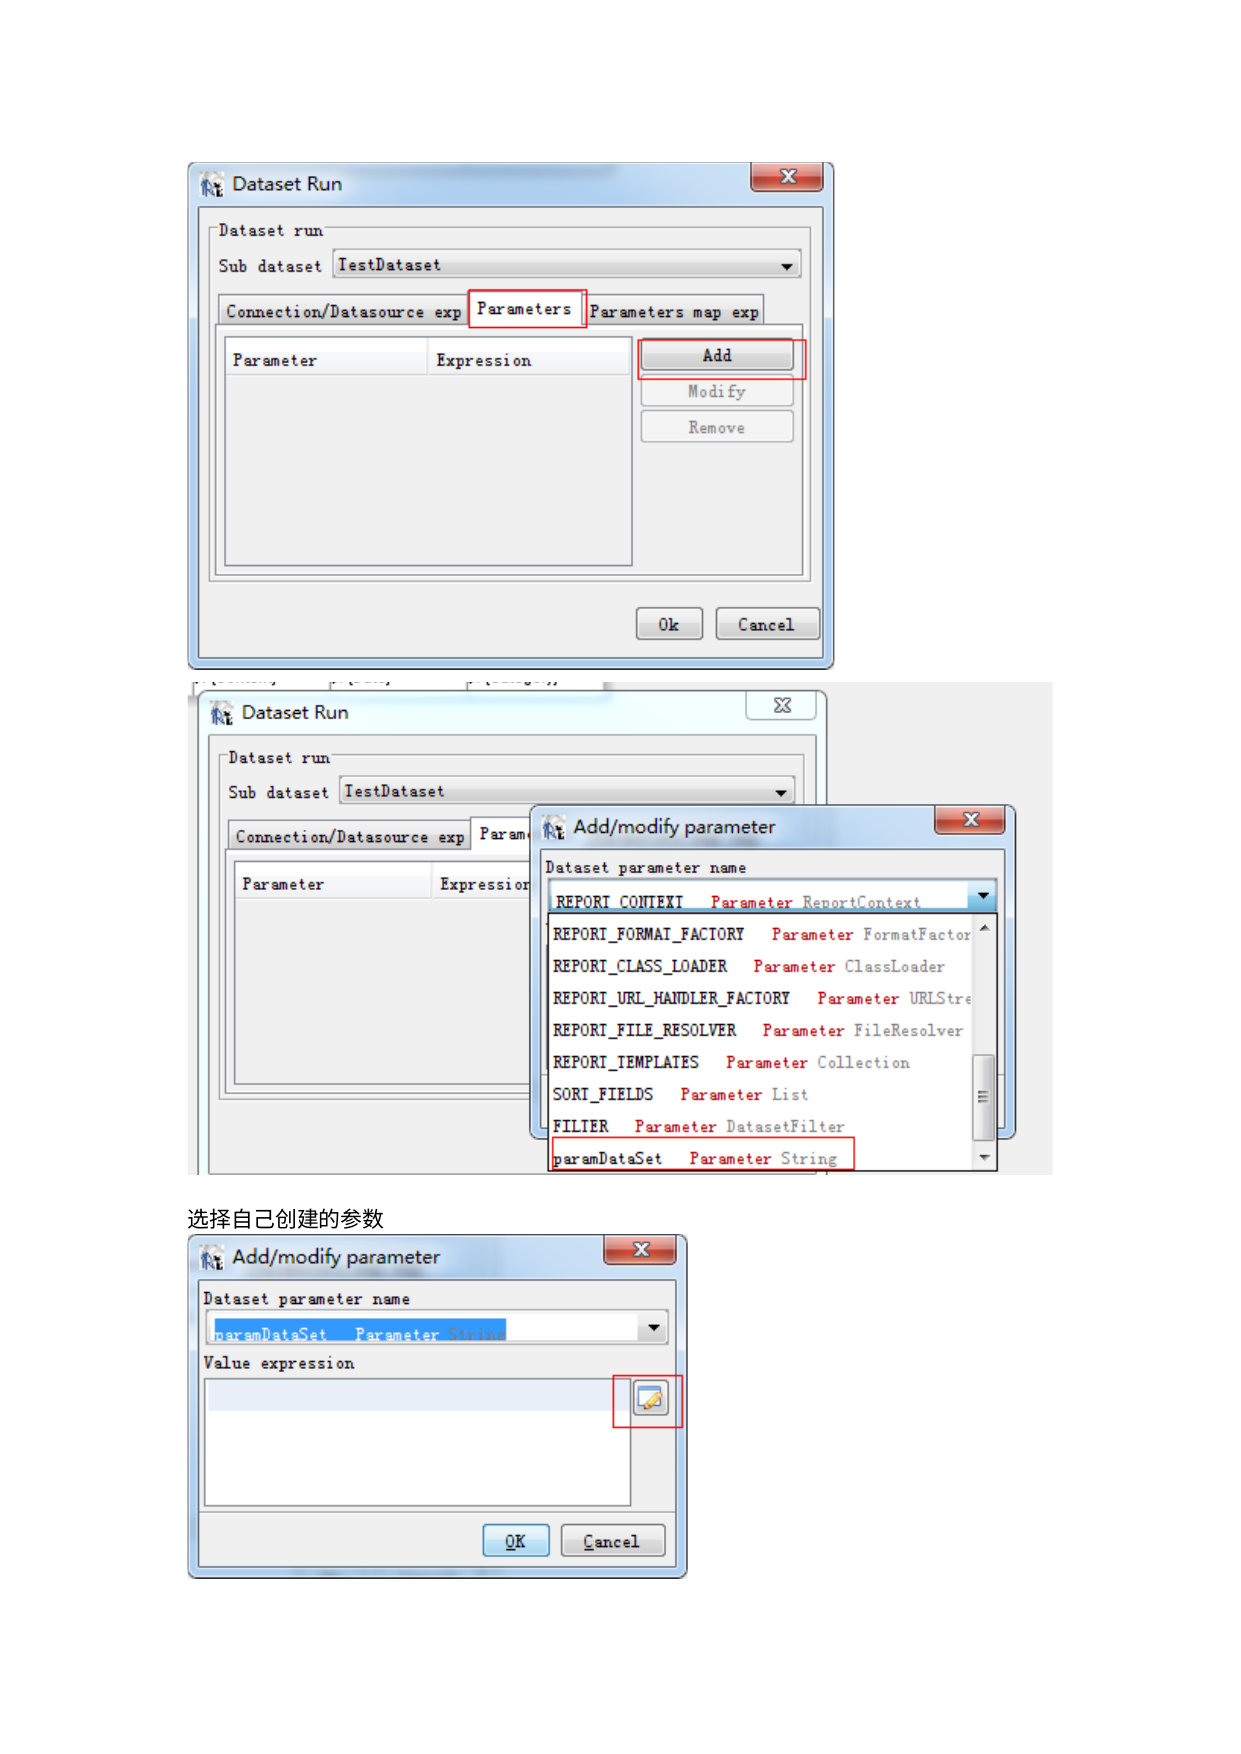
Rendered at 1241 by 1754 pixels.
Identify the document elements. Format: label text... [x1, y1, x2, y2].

picture [187, 162, 835, 670]
picture [187, 1234, 688, 1579]
picture [187, 682, 1053, 1175]
text 选择自己创建的参数 [187, 1202, 1053, 1234]
